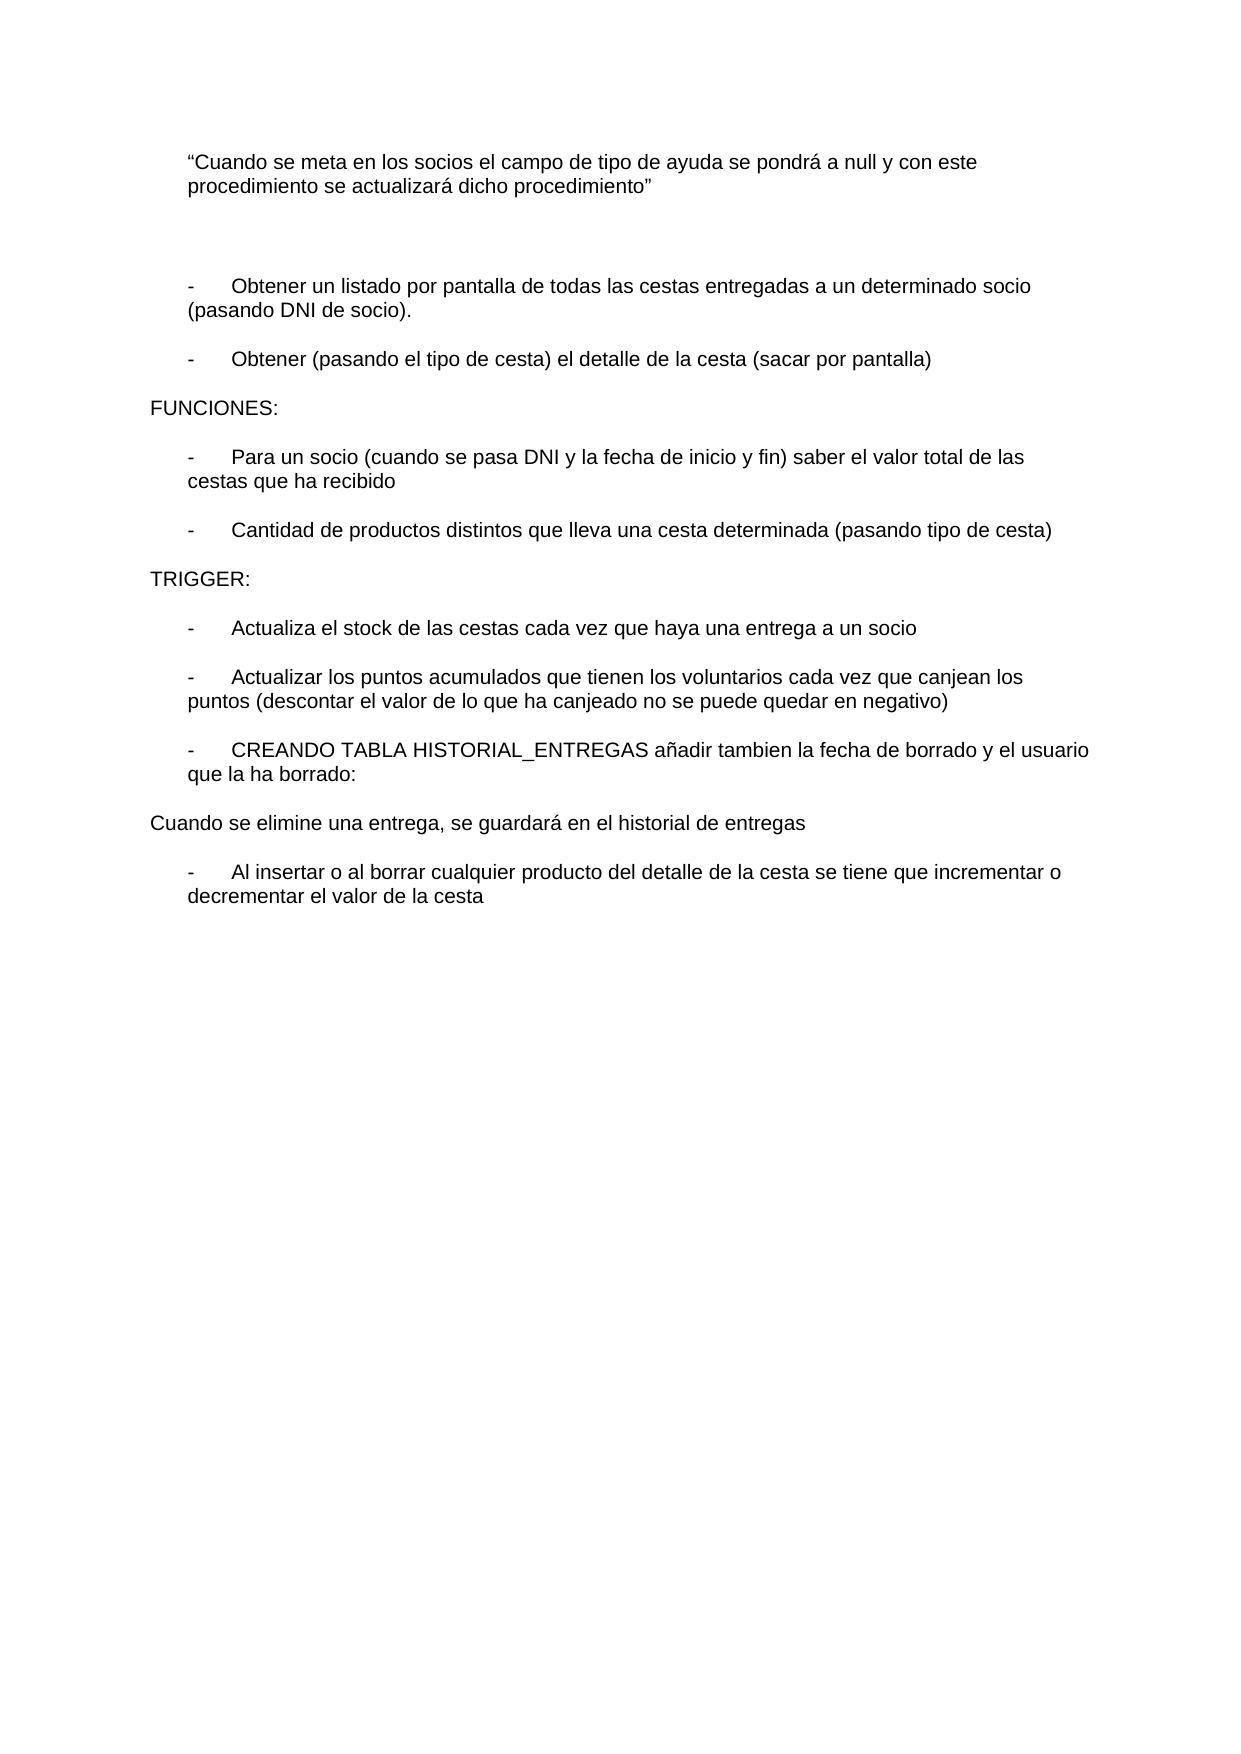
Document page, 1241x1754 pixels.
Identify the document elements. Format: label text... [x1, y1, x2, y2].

text FUNCIONES: [150, 396, 1090, 420]
text - Obtener un listado por pantalla de todas las cestas entregadas a un determinado socio (pasando DNI de socio). [187, 274, 1090, 322]
text Cuando se elimine una entrega, se guardará en el historial de entregas [150, 811, 1090, 835]
text “Cuando se meta en los socios el campo de tipo de ayuda se pondrá a null y con este procedimiento se actualizará dicho procedimiento” [187, 150, 1090, 198]
text TRIGGER: [150, 567, 1090, 591]
text - Obtener (pasando el tipo de cesta) el detalle de la cesta (sacar por pantalla) [187, 347, 1090, 371]
text - Actualizar los puntos acumulados que tienen los voluntarios cada vez que canjean los puntos (descontar el valor de lo que ha canjeado no se puede quedar en negativo) [187, 665, 1090, 713]
text - Para un socio (cuando se pasa DNI y la fecha de inicio y fin) saber el valor total de las cestas que ha recibido [187, 445, 1090, 493]
text - Actualiza el stock de las cestas cada vez que haya una entrega a un socio [187, 616, 1090, 640]
text - Al insertar o al borrar cualquier producto del detalle de la cesta se tiene que incrementar o decrementar el valor de la cesta [187, 860, 1090, 908]
text - CREANDO TABLA HISTORIAL_ENTREGAS añadir tambien la fecha de borrado y el usuario que la ha borrado: [187, 738, 1090, 786]
text - Cantidad de productos distintos que lleva una cesta determinada (pasando tipo de cesta) [187, 518, 1090, 542]
